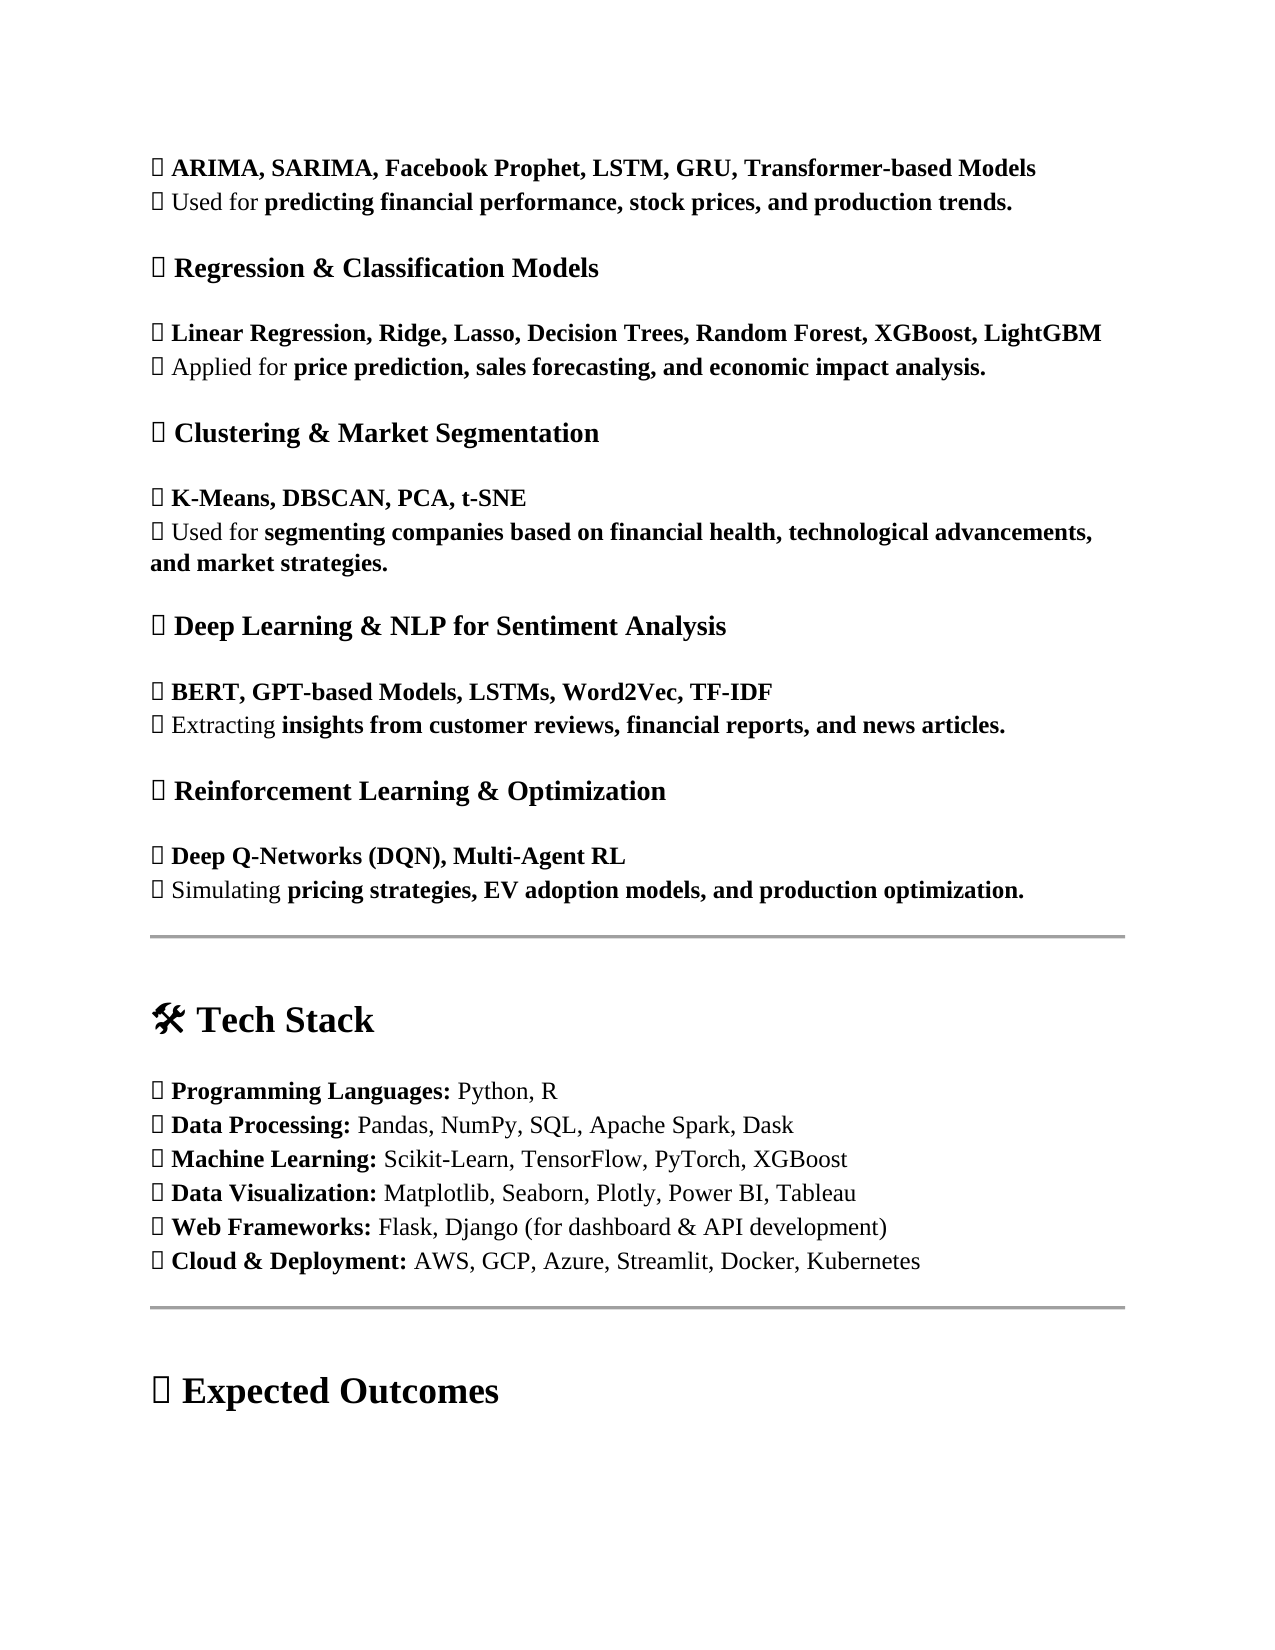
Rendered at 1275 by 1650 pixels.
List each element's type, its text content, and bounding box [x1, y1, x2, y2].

text 📌 Linear Regression, Ridge, Lasso, Decision Trees, Random Forest, XGBoost, LightGBM 🔹 Applied for price prediction, sales forecasting, and economic impact analysis. [150, 315, 1125, 383]
text 🔹 Deep Learning & NLP for Sentiment Analysis [150, 606, 1125, 644]
text 🔹 Programming Languages: Python, R 🔹 Data Processing: Pandas, NumPy, SQL, Apache Spark, Dask 🔹 Machine Learning: Scikit-Learn, TensorFlow, PyTorch, XGBoost 🔹 Data Visualization: Matplotlib, Seaborn, Plotly, Power BI, Tableau 🔹 Web Frameworks: Flask, Django (for dashboard & API development) 🔹 Cloud & Deployment: AWS, GCP, Azure, Streamlit, Docker, Kubernetes [150, 1073, 1125, 1277]
text 📌 Expected Outcomes [150, 1363, 1125, 1414]
text 📌 ARIMA, SARIMA, Facebook Prophet, LSTM, GRU, Transformer-based Models 🔹 Used for predicting financial performance, stock prices, and production trends. [150, 150, 1125, 218]
text 🛠️ Tech Stack [150, 992, 1125, 1043]
text 📌 BERT, GPT-based Models, LSTMs, Word2Vec, TF-IDF 🔹 Extracting insights from customer reviews, financial reports, and news articles. [150, 673, 1125, 741]
text 📌 K-Means, DBSCAN, PCA, t-SNE 🔹 Used for segmenting companies based on financial health, technological advancements, and market strategies. [150, 479, 1125, 576]
text 🔹 Regression & Classification Models [150, 247, 1125, 286]
text 🔹 Clustering & Market Segmentation [150, 412, 1125, 450]
text 🔹 Reinforcement Learning & Optimization [150, 770, 1125, 809]
text 📌 Deep Q-Networks (DQN), Multi-Agent RL 🔹 Simulating pricing strategies, EV adoption models, and production optimization. [150, 838, 1125, 906]
